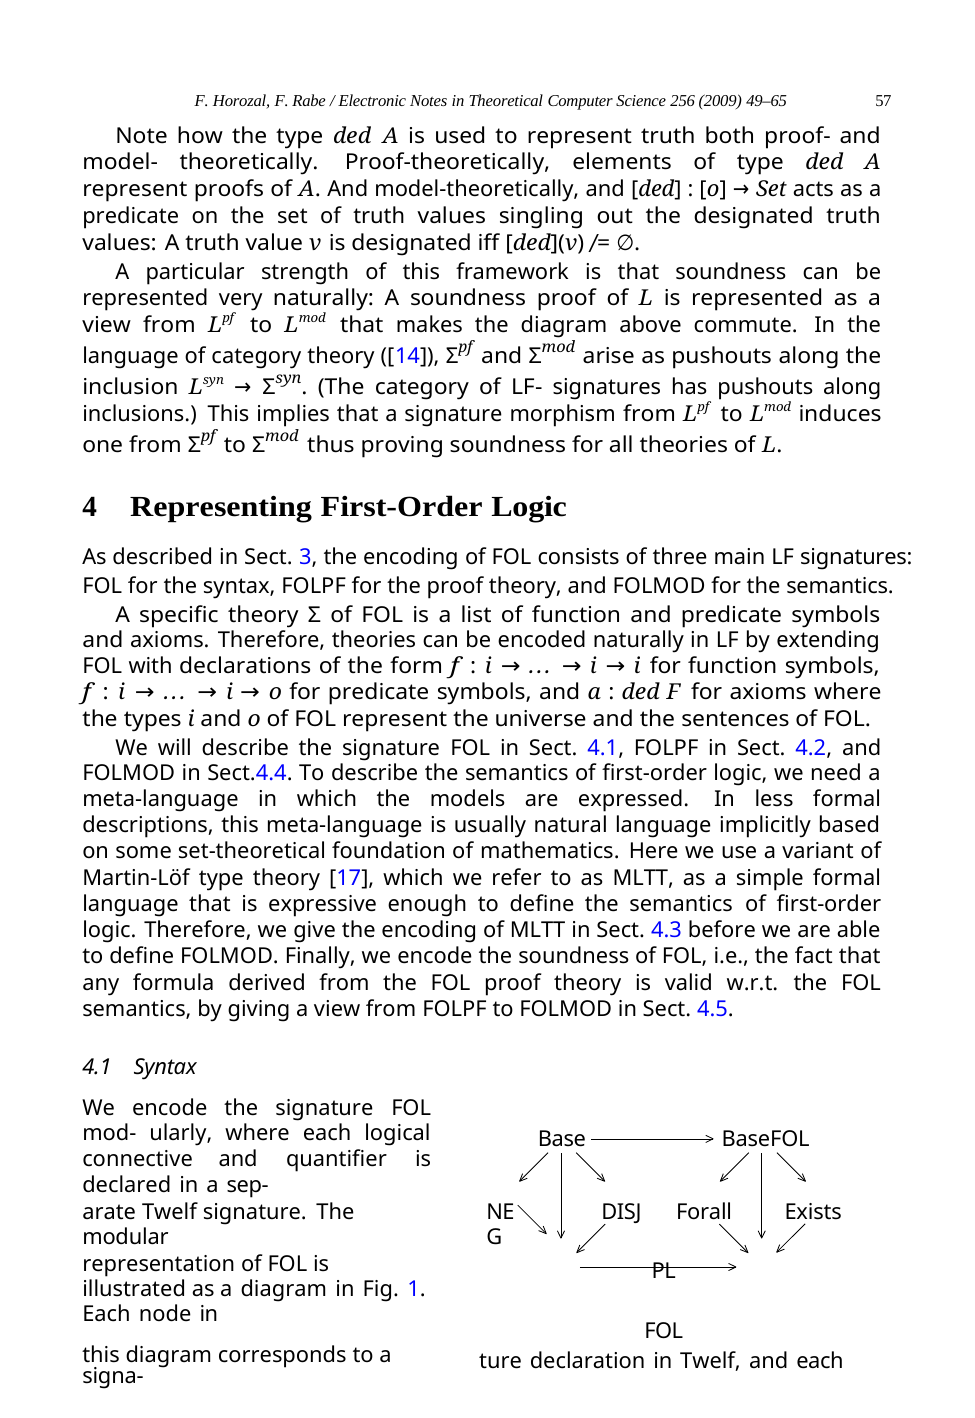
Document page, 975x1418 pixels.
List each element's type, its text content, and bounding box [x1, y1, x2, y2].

text arate Twelf signature. The modular [82, 1199, 434, 1249]
text FOL for the syntax, FOLPF for the proof theory, and FOLMOD for the semantics. [82, 570, 925, 599]
subtitle Representing First-Order Logic [82, 489, 925, 523]
subtitle PL FOL [549, 1255, 778, 1345]
text A specific theory Σ of FOL is a list of function and predicate symbols and axioms. Therefore, theories can be encoded naturally in LF by extending FOL with declarations of the form f : i → ... → i → i for function symbols, f : i → ... → i → o for predicate symbols, and a : ded F for axioms where the types i and o of FOL represent the universe and the sentences of FOL. [82, 601, 881, 732]
text ture declaration in Twelf, and each [479, 1345, 925, 1374]
text representation of FOL is illustrated as a diagram in Fig. 1. Each node in [82, 1251, 431, 1328]
text A particular strength of this framework is that soundness can be represented very naturally: A soundness proof of L is represented as a view from Lpf to Lmod that makes the diagram above commute. In the language of category theory ([14]), Σpf and Σmod arise as pushouts along the inclusion Lsyn → Σsyn. (The category of LF- signatures has pushouts along inclusions.) This implies that a signature morphism from Lpf to Lmod induces one from Σpf to Σmod thus proving soundness for all theories of L. [82, 258, 881, 459]
list Syntax [82, 1051, 435, 1080]
text We encode the signature FOL mod- ularly, where each logical connective and quantifier is declared in a sep- [82, 1094, 431, 1199]
text this diagram corresponds to a signa- [82, 1345, 434, 1388]
text Exists [784, 1199, 925, 1224]
text As described in Sect. 3, the encoding of FOL consists of three main LF signatures: [82, 541, 925, 570]
text DISJ Forall [555, 1199, 778, 1224]
text Base BaseFOL [538, 1123, 925, 1153]
text Note how the type ded A is used to represent truth both proof- and model- theoretically. Proof-theoretically, elements of type ded A represent proofs of A. And model-theoretically, and [ded] : [o] → Set acts as a predicate on the set of truth values singling out the designated truth values: A truth value v is designated iff [ded](v) /= ∅. [82, 122, 881, 257]
text We will describe the signature FOL in Sect. 4.1, FOLPF in Sect. 4.2, and FOLMOD in Sect.4.4. To describe the semantics of first-order logic, we need a meta-language in which the models are expressed. In less formal descriptions, this meta-language is usually natural language implicitly based on some set-theoretical foundation of mathematics. Here we use a variant of Martin-Löf type theory [17], which we refer to as MLTT, as a simple formal language that is expressive enough to define the semantics of first-order logic. Therefore, we give the encoding of MLTT in Sect. 4.3 before we are able to define FOLMOD. Finally, we encode the soundness of FOL, i.e., the fact that any formula derived from the FOL proof theory is valid w.r.t. the FOL semantics, by giving a view from FOLPF to FOLMOD in Sect. 4.5. [82, 734, 881, 1023]
text NEG [486, 1199, 524, 1249]
